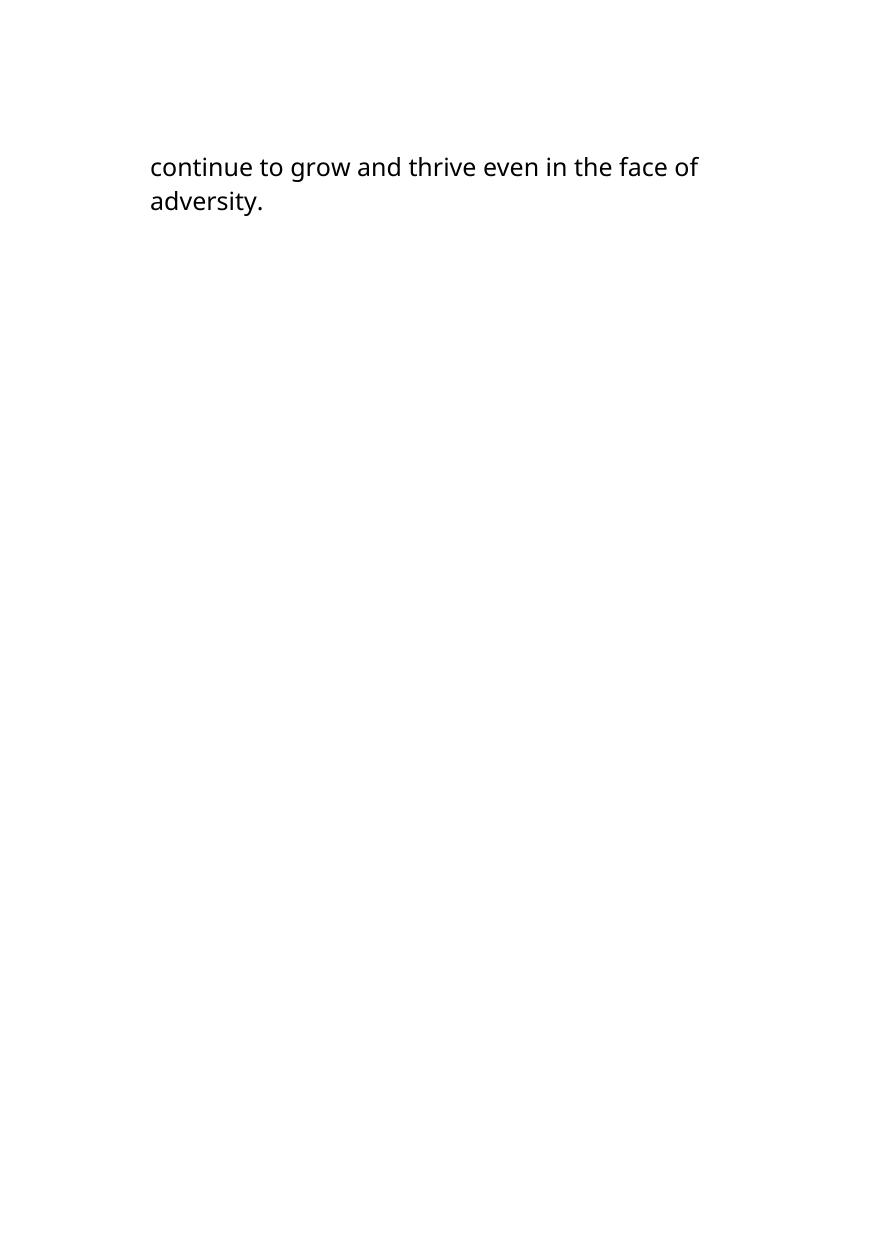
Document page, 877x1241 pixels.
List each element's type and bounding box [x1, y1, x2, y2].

text [150, 150, 727, 218]
